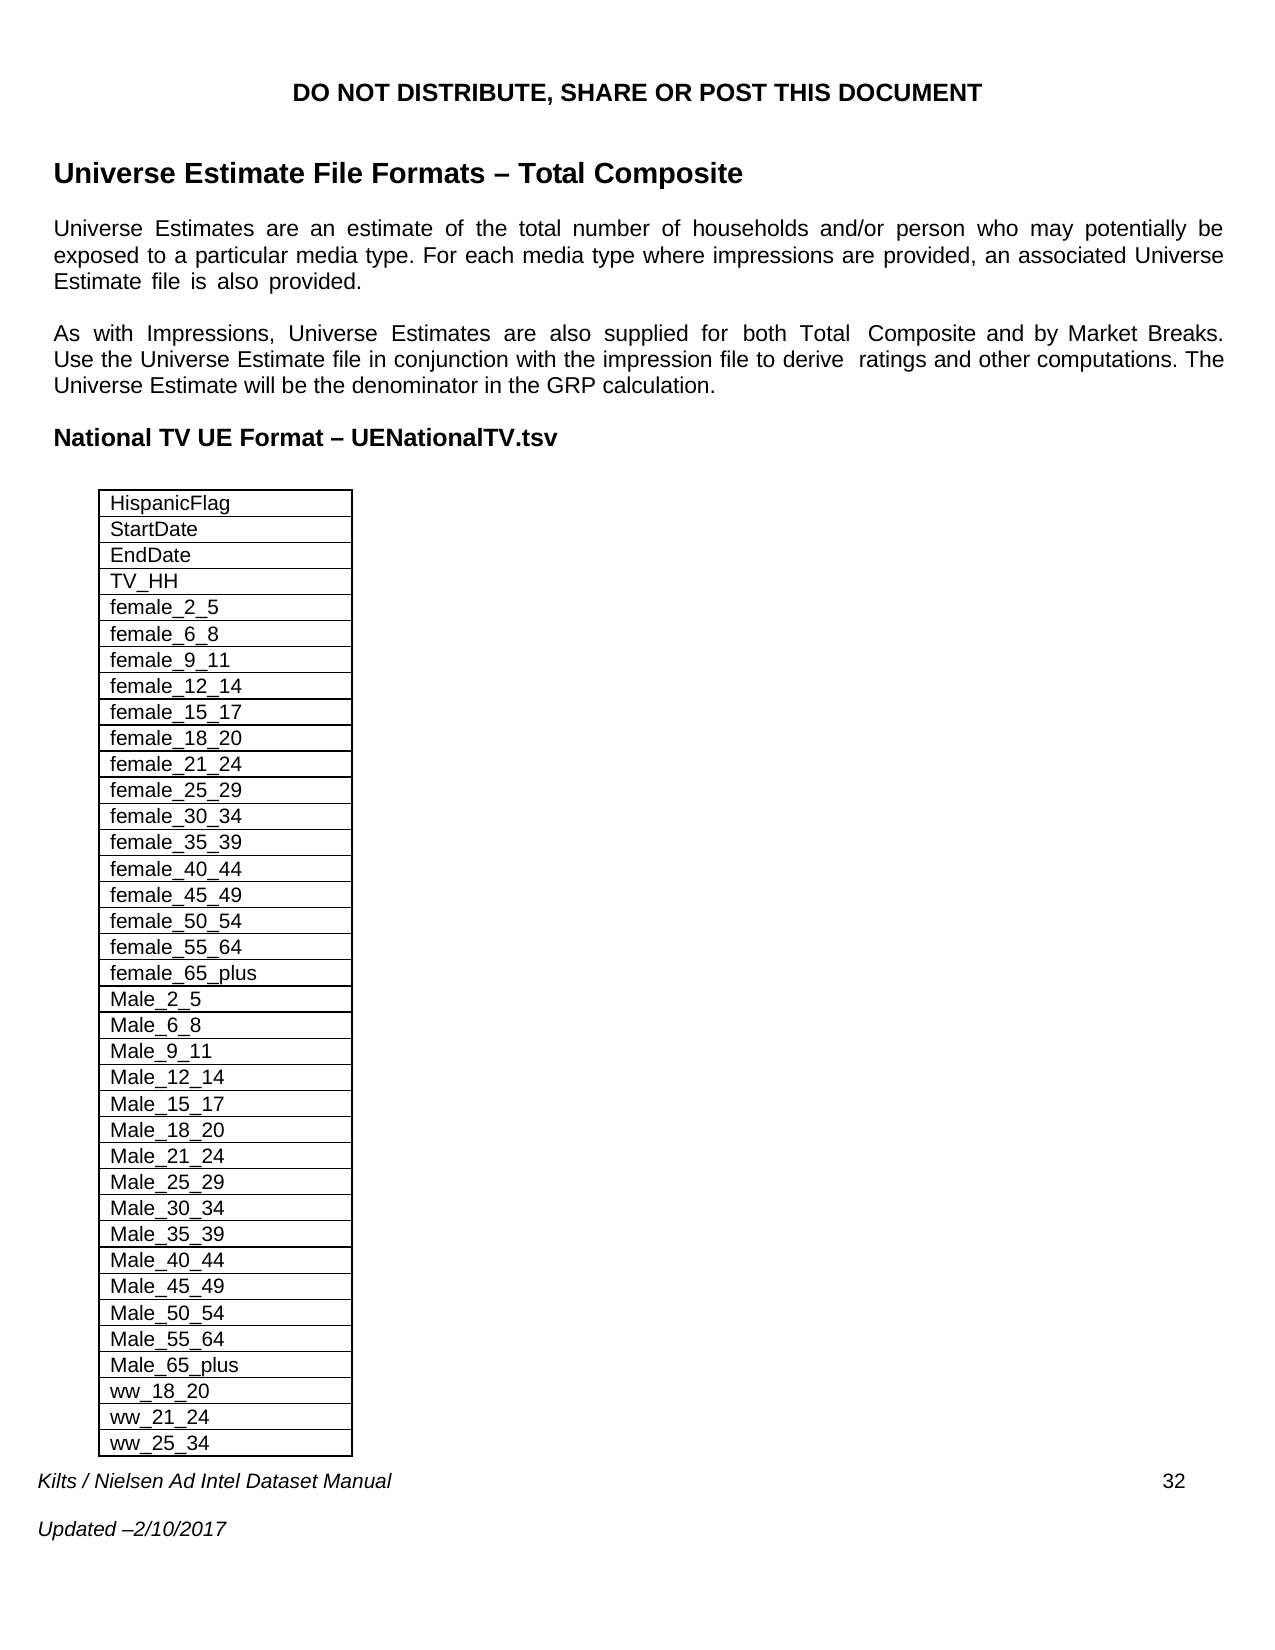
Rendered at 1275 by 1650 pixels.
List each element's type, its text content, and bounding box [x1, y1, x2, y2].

table_cell TV_HH [100, 569, 351, 594]
subtitle National TV UE Format – UENationalTV.tsv [53, 423, 1237, 452]
table_cell Male_25_29 [100, 1169, 351, 1194]
table_cell female_12_14 [100, 673, 351, 698]
text Universe Estimates are an estimate of the total number of households and/or person who may potentially be exposed to a particular media type. For each media type where impressions are provided, an associated Universe Estimate file is also provided. [53, 215, 1225, 294]
table_cell ww_21_24 [100, 1404, 351, 1429]
table_cell female_2_5 [100, 595, 351, 620]
table_cell Male_21_24 [100, 1143, 351, 1168]
table_cell Male_30_34 [100, 1195, 351, 1220]
table_cell female_25_29 [100, 778, 351, 802]
table_cell Male_45_49 [100, 1274, 351, 1299]
table_cell female_6_8 [100, 621, 351, 646]
table_cell female_35_39 [100, 830, 351, 855]
table_cell Male_12_14 [100, 1065, 351, 1090]
table_cell Male_2_5 [100, 987, 351, 1011]
table_cell Male_6_8 [100, 1013, 351, 1037]
table_cell female_30_34 [100, 804, 351, 829]
table_cell Male_15_17 [100, 1091, 351, 1116]
table_cell female_45_49 [100, 882, 351, 907]
table_cell Male_55_64 [100, 1326, 351, 1351]
table_cell Male_18_20 [100, 1117, 351, 1142]
table_cell ww_18_20 [100, 1378, 351, 1403]
text As with Impressions, Universe Estimates are also supplied for both Total Composite and by Market Breaks. Use the Universe Estimate file in conjunction with the impression file to derive ratings and other computations. The Universe Estimate will be the denominator in the GRP calculation. [53, 320, 1225, 399]
table_cell ww_25_34 [100, 1430, 351, 1455]
table_cell female_55_64 [100, 934, 351, 959]
table_header HispanicFlag [100, 491, 351, 516]
table_cell Male_40_44 [100, 1248, 351, 1272]
subtitle Universe Estimate File Formats – Total Composite [53, 157, 1237, 190]
table_cell female_40_44 [100, 856, 351, 881]
table_cell EndDate [100, 543, 351, 568]
table_cell female_15_17 [100, 700, 351, 724]
table_cell Male_35_39 [100, 1221, 351, 1246]
table_cell female_65_plus [100, 960, 351, 985]
table_cell Male_9_11 [100, 1039, 351, 1064]
table_cell Male_65_plus [100, 1352, 351, 1377]
table_cell StartDate [100, 517, 351, 542]
table_cell female_18_20 [100, 726, 351, 750]
table_cell Male_50_54 [100, 1300, 351, 1325]
table_cell female_21_24 [100, 752, 351, 776]
table_cell female_9_11 [100, 647, 351, 672]
table_cell female_50_54 [100, 908, 351, 933]
